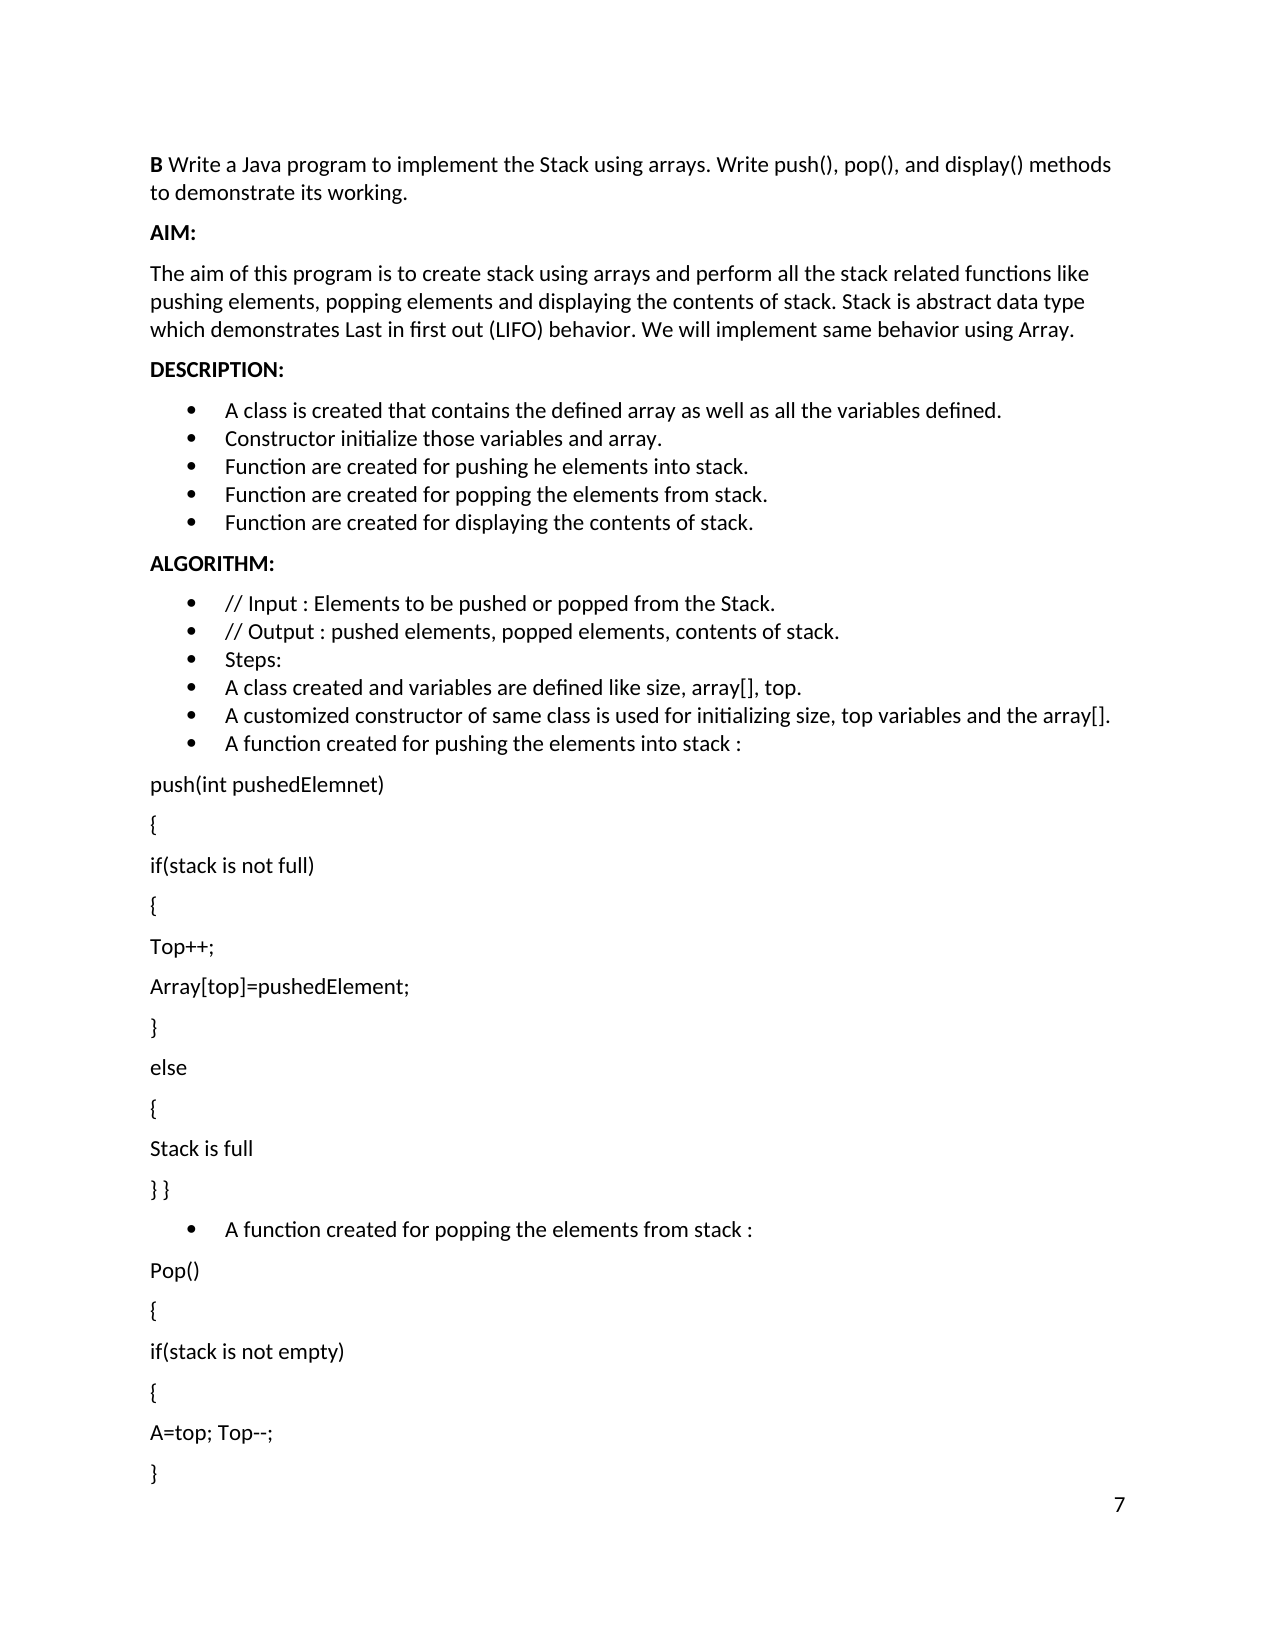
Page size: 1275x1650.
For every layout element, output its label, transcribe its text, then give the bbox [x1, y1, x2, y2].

text } [150, 1459, 1125, 1487]
list // Input : Elements to be pushed or popped from the Stack. [187, 589, 1125, 617]
text if(stack is not full) [150, 851, 1125, 879]
text else [150, 1053, 1125, 1082]
list Function are created for displaying the contents of stack. [187, 508, 1125, 536]
list Steps: [187, 645, 1125, 673]
list A class is created that contains the defined array as well as all the variables defined. [187, 396, 1125, 424]
list Function are created for popping the elements from stack. [187, 480, 1125, 508]
text Top++; [150, 932, 1125, 960]
list Function are created for pushing he elements into stack. [187, 452, 1125, 480]
text if(stack is not empty) [150, 1337, 1125, 1365]
text { [150, 1297, 1125, 1325]
text { [150, 1378, 1125, 1406]
list A function created for pushing the elements into stack : [187, 729, 1125, 757]
list Constructor initialize those variables and array. [187, 424, 1125, 452]
text A=top; Top--; [150, 1418, 1125, 1446]
text { [150, 810, 1125, 838]
text DESCRIPTION: [150, 356, 1125, 384]
text AIM: [150, 218, 1125, 247]
text B Write a Java program to implement the Stack using arrays. Write push(), pop(), and display() methods to demonstrate its working. [150, 150, 1125, 206]
text { [150, 1094, 1125, 1122]
list A function created for popping the elements from stack : [187, 1216, 1125, 1244]
text } [150, 1013, 1125, 1041]
text Stack is full [150, 1134, 1125, 1163]
text ALGORITHM: [150, 549, 1125, 577]
text push(int pushedElemnet) [150, 770, 1125, 798]
text The aim of this program is to create stack using arrays and perform all the stack related functions like pushing elements, popping elements and displaying the contents of stack. Stack is abstract data type which demonstrates Last in first out (LIFO) behavior. We will implement same behavior using Array. [150, 259, 1125, 343]
list A class created and variables are defined like size, array[], top. [187, 673, 1125, 701]
list A customized constructor of same class is used for initializing size, top variables and the array[]. [187, 701, 1125, 729]
text { [150, 891, 1125, 919]
text Pop() [150, 1256, 1125, 1284]
text } } [150, 1175, 1125, 1203]
list // Output : pushed elements, popped elements, contents of stack. [187, 617, 1125, 645]
text Array[top]=pushedElement; [150, 972, 1125, 1001]
